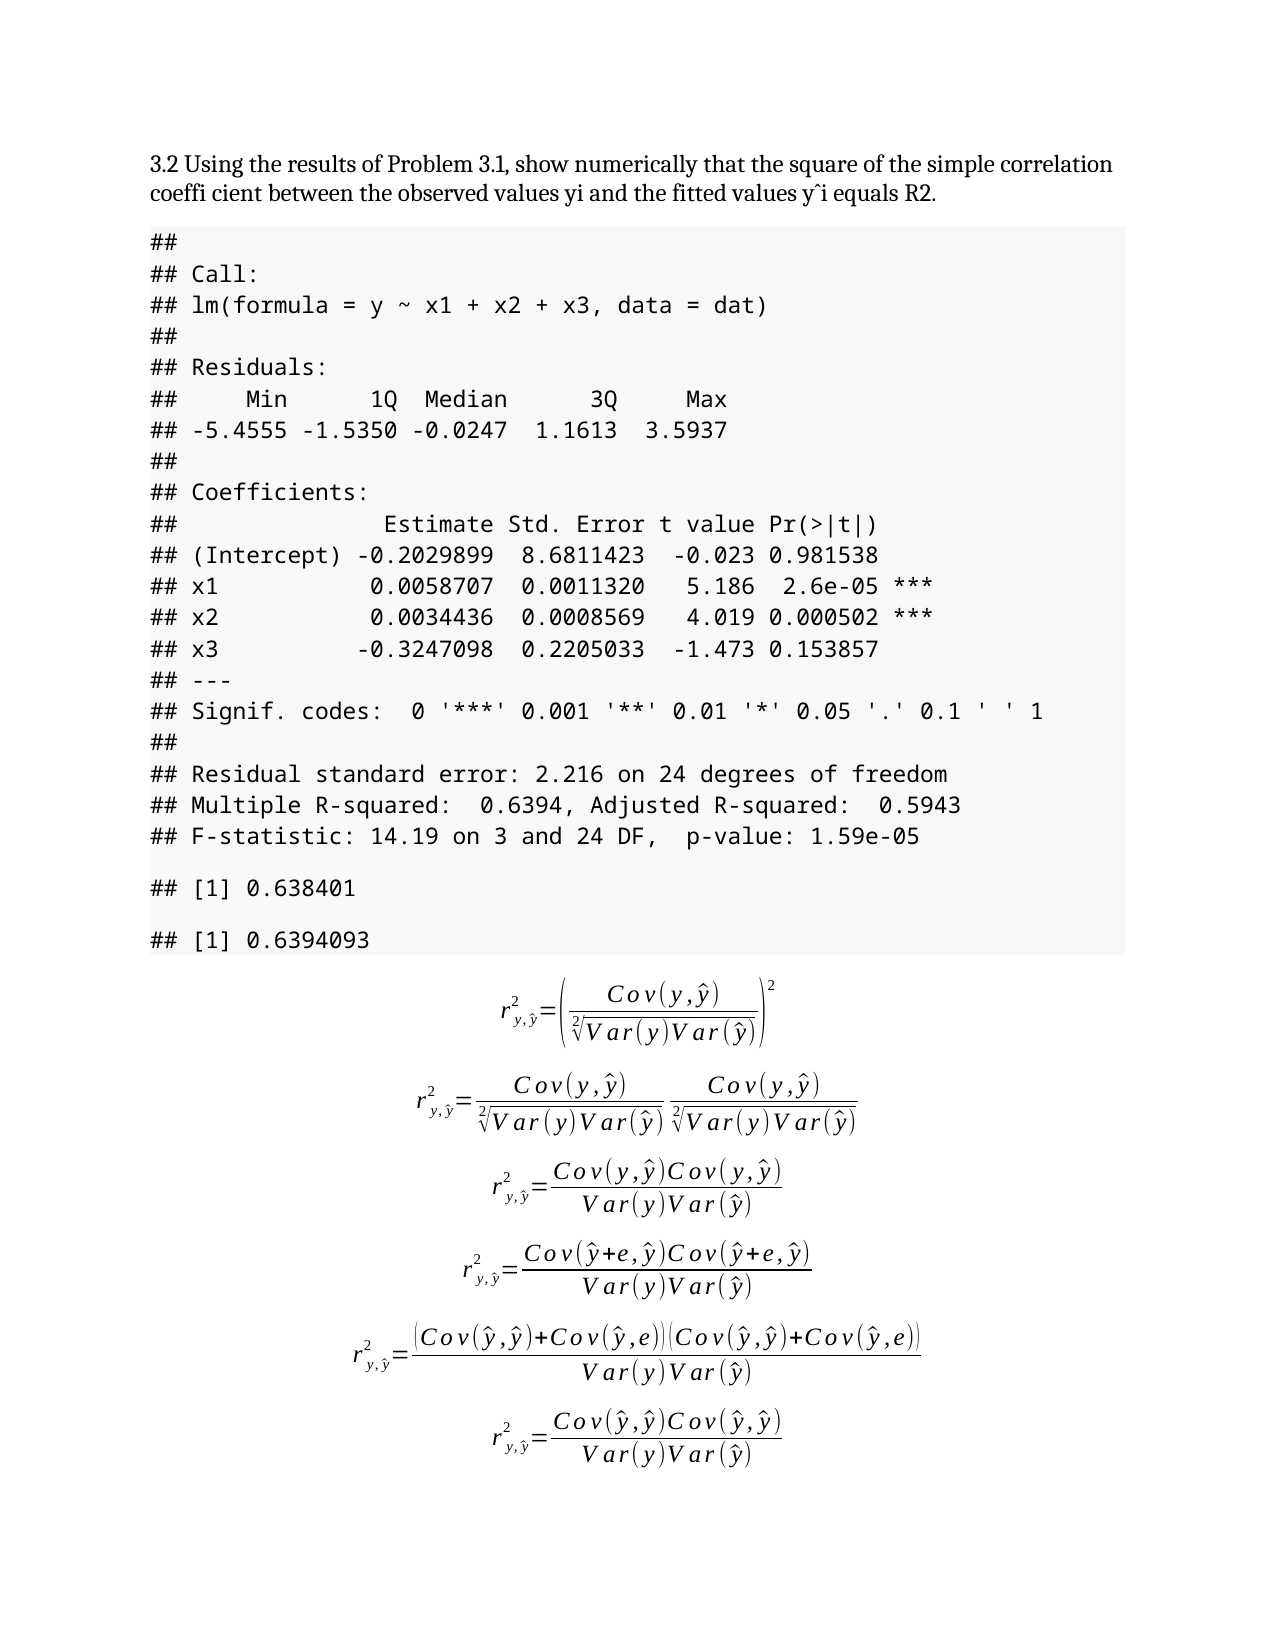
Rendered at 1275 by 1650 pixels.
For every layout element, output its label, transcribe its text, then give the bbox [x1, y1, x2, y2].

text ## [1] 0.6394093 [150, 924, 1125, 955]
text ## [1] 0.638401 [150, 872, 1125, 903]
text ## ## Call: ## lm(formula = y ~ x1 + x2 + x3, data = dat) ## ## Residuals: ## Min 1Q Median 3Q Max ## -5.4555 -1.5350 -0.0247 1.1613 3.5937 ## ## Coefficients: ## Estimate Std. Error t value Pr(>|t|) ## (Intercept) -0.2029899 8.6811423 -0.023 0.981538 ## x1 0.0058707 0.0011320 5.186 2.6e-05 *** ## x2 0.0034436 0.0008569 4.019 0.000502 *** ## x3 -0.3247098 0.2205033 -1.473 0.153857 ## --- ## Signif. codes: 0 '***' 0.001 '**' 0.01 '*' 0.05 '.' 0.1 ' ' 1 ## ## Residual standard error: 2.216 on 24 degrees of freedom ## Multiple R-squared: 0.6394, Adjusted R-squared: 0.5943 ## F-statistic: 14.19 on 3 and 24 DF, p-value: 1.59e-05 [150, 226, 1125, 851]
text 3.2 Using the results of Problem 3.1, show numerically that the square of the simple correlation coeffi cient between the observed values yi and the fitted values yˆi equals R2. [150, 150, 1125, 207]
